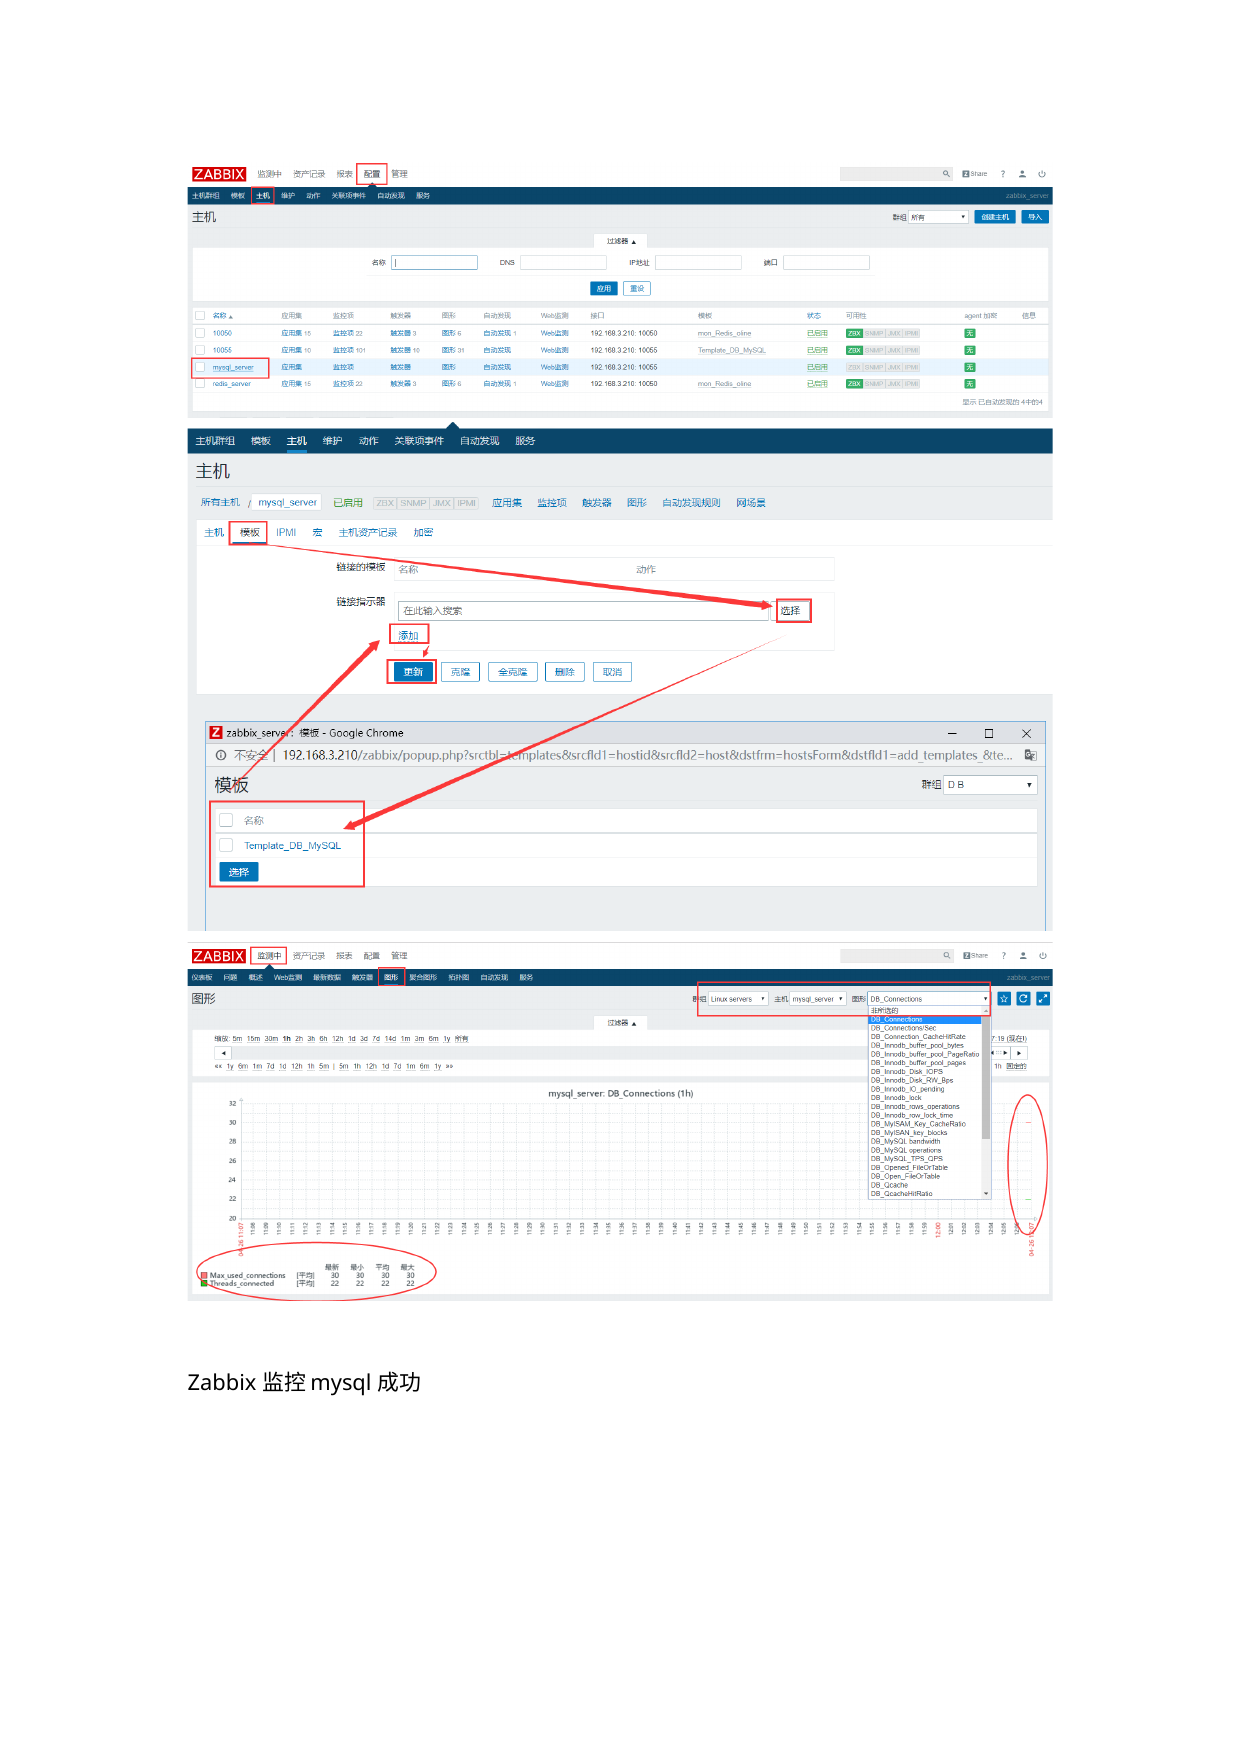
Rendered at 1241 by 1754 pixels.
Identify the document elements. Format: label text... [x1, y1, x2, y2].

picture [187, 942, 1053, 1301]
picture [187, 422, 1053, 931]
picture [187, 162, 1053, 418]
text Zabbix 监控mysql 成功 [187, 1364, 1053, 1397]
